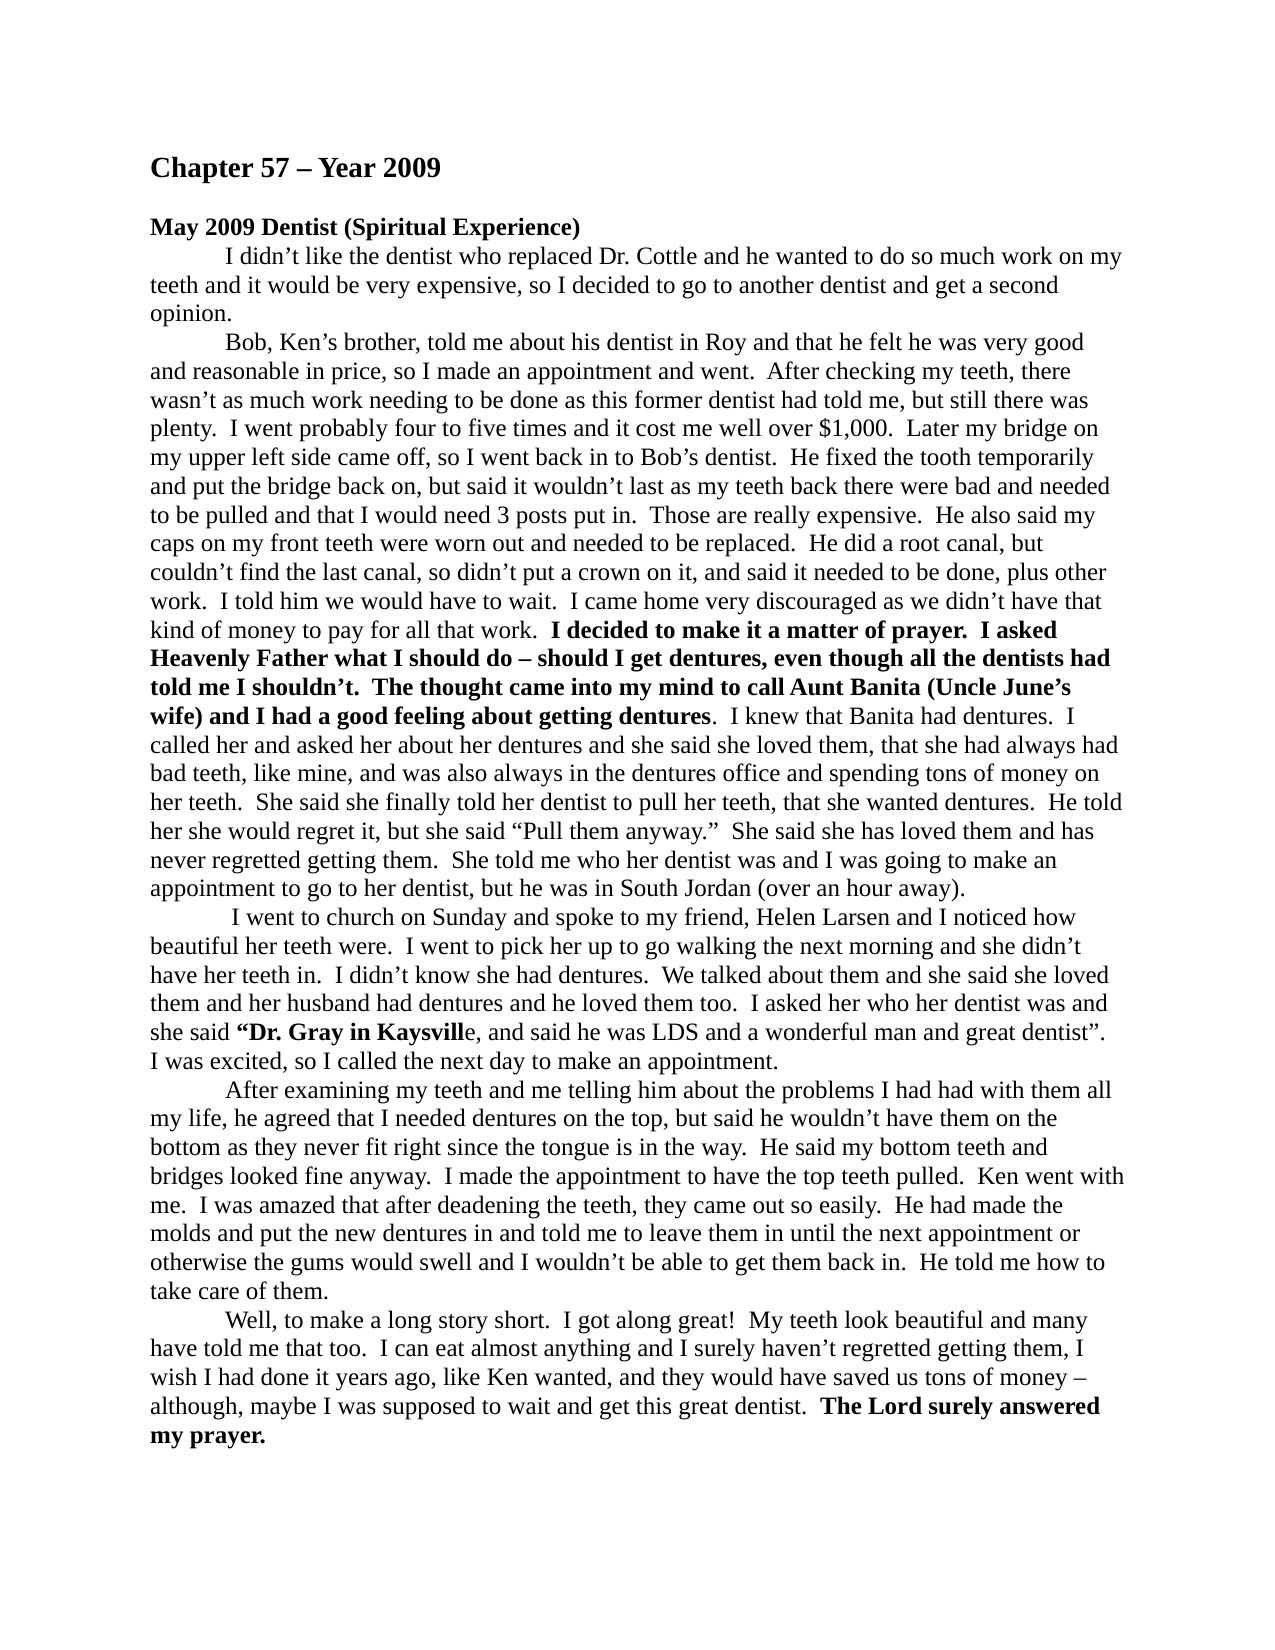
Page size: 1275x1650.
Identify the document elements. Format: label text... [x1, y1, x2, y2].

text I didn’t like the dentist who replaced Dr. Cottle and he wanted to do so much work on my teeth and it would be very expensive, so I decided to go to another dentist and get a second opinion. [150, 241, 1125, 327]
text After examining my teeth and me telling him about the problems I had had with them all my life, he agreed that I needed dentures on the top, but said he wouldn’t have them on the bottom as they never fit right since the tongue is in the way. He said my bottom teeth and bridges looked fine anyway. I made the appointment to have the top teeth pulled. Ken went with me. I was amazed that after deadening the teeth, they came out so easily. He had made the molds and put the new dentures in and told me to leave them in until the next appointment or otherwise the gums would swell and I wouldn’t be able to get them back in. He told me how to take care of them. [150, 1075, 1125, 1305]
text May 2009 Dentist (Spiritual Experience) [150, 212, 1125, 241]
text Well, to make a long story short. I got along great! My teeth look beautiful and many have told me that too. I can eat almost anything and I surely haven’t regretted getting them, I wish I had done it years ago, like Ken wanted, and they would have saved us tons of money – although, maybe I was supposed to wait and get this great dentist. The Lord surely answered my prayer. [150, 1305, 1125, 1448]
text I went to church on Sunday and spoke to my friend, Helen Larsen and I noticed how beautiful her teeth were. I went to pick her up to go walking the next morning and she didn’t have her teeth in. I didn’t know she had dentures. We talked about them and she said she loved them and her husband had dentures and he loved them too. I asked her who her dentist was and she said “Dr. Gray in Kaysville, and said he was LDS and a wonderful man and great dentist”. I was excited, so I called the next day to make an appointment. [150, 902, 1125, 1075]
text Bob, Ken’s brother, told me about his dentist in Roy and that he felt he was very good and reasonable in price, so I made an appointment and went. After checking my teeth, there wasn’t as much work needing to be done as this former dentist had told me, but still there was plenty. I went probably four to five times and it cost me well over $1,000. Later my bridge on my upper left side came off, so I went back in to Bob’s dentist. He fixed the tooth temporarily and put the bridge back on, but said it wouldn’t last as my teeth back there were bad and needed to be pulled and that I would need 3 posts put in. Those are really expensive. He also said my caps on my front teeth were worn out and needed to be replaced. He did a root canal, but couldn’t find the last canal, so didn’t put a crown on it, and said it needed to be done, plus other work. I told him we would have to wait. I came home very discouraged as we didn’t have that kind of money to pay for all that work. I decided to make it a matter of prayer. I asked Heavenly Father what I should do – should I get dentures, even though all the dentists had told me I shouldn’t. The thought came into my mind to call Aunt Banita (Uncle June’s wife) and I had a good feeling about getting dentures. I knew that Banita had dentures. I called her and asked her about her dentures and she said she loved them, that she had always had bad teeth, like mine, and was also always in the dentures office and spending tons of money on her teeth. She said she finally told her dentist to pull her teeth, that she wanted dentures. He told her she would regret it, but she said “Pull them anyway.” She said she has loved them and has never regretted getting them. She told me who her dentist was and I was going to make an appointment to go to her dentist, but he was in South Jordan (over an hour away). [150, 327, 1125, 902]
text Chapter 57 – Year 2009 [150, 150, 1125, 183]
